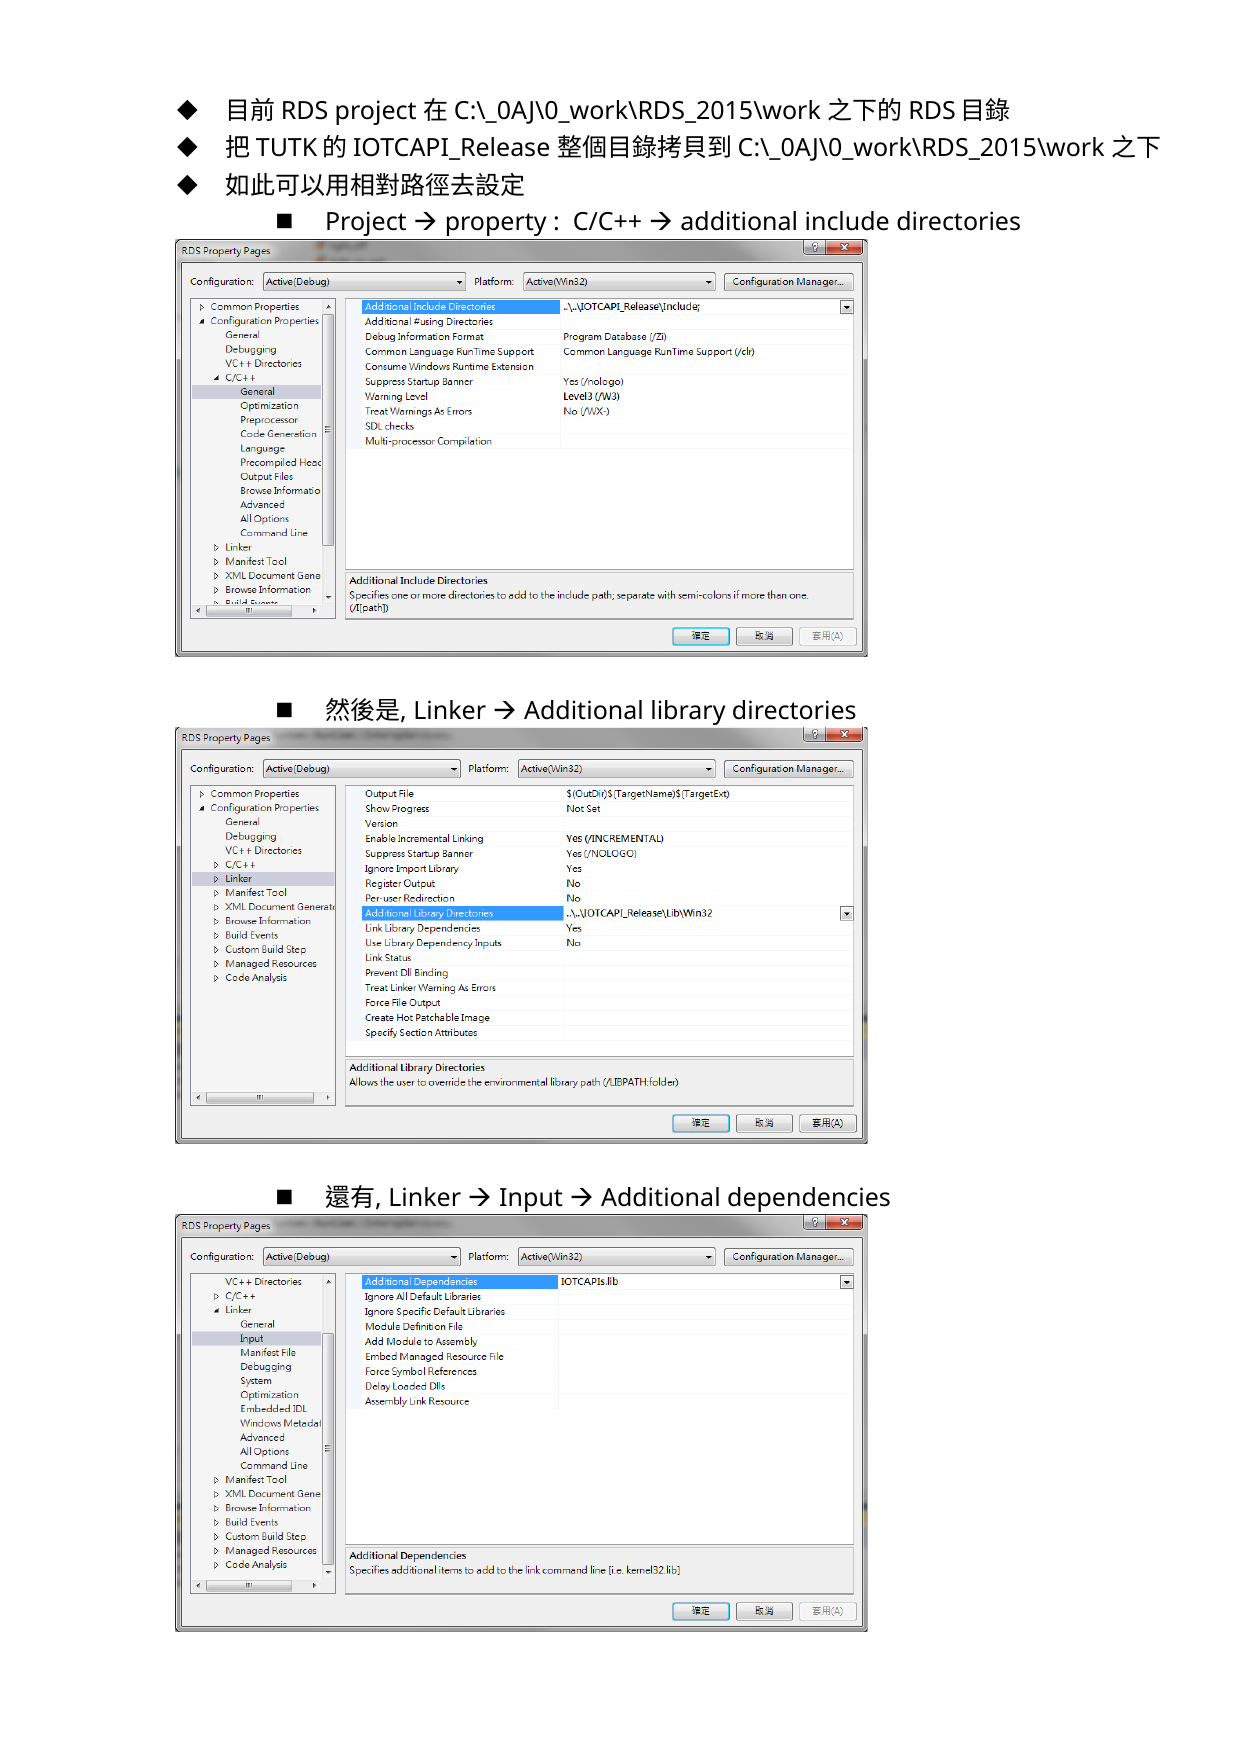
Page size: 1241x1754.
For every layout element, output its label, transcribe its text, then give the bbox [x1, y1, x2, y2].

list 然後是, Linker Additional library directories [275, 689, 1165, 727]
list 把 TUTK的 IOTCAPI_Release 整個目錄拷貝到 C:\_0AJ\0_work\RDS_2015\work 之下 [175, 127, 1165, 164]
picture [175, 239, 868, 657]
picture [175, 1214, 868, 1632]
list Project property : C/C++ additional include directories [275, 202, 1165, 239]
picture [175, 727, 868, 1144]
list 如此可以用相對路徑去設定 [175, 164, 1165, 202]
list 還有, Linker Input Additional dependencies [275, 1177, 1165, 1214]
list 目前 RDS project 在 C:\_0AJ\0_work\RDS_2015\work 之下的 RDS目錄 [175, 89, 1165, 127]
